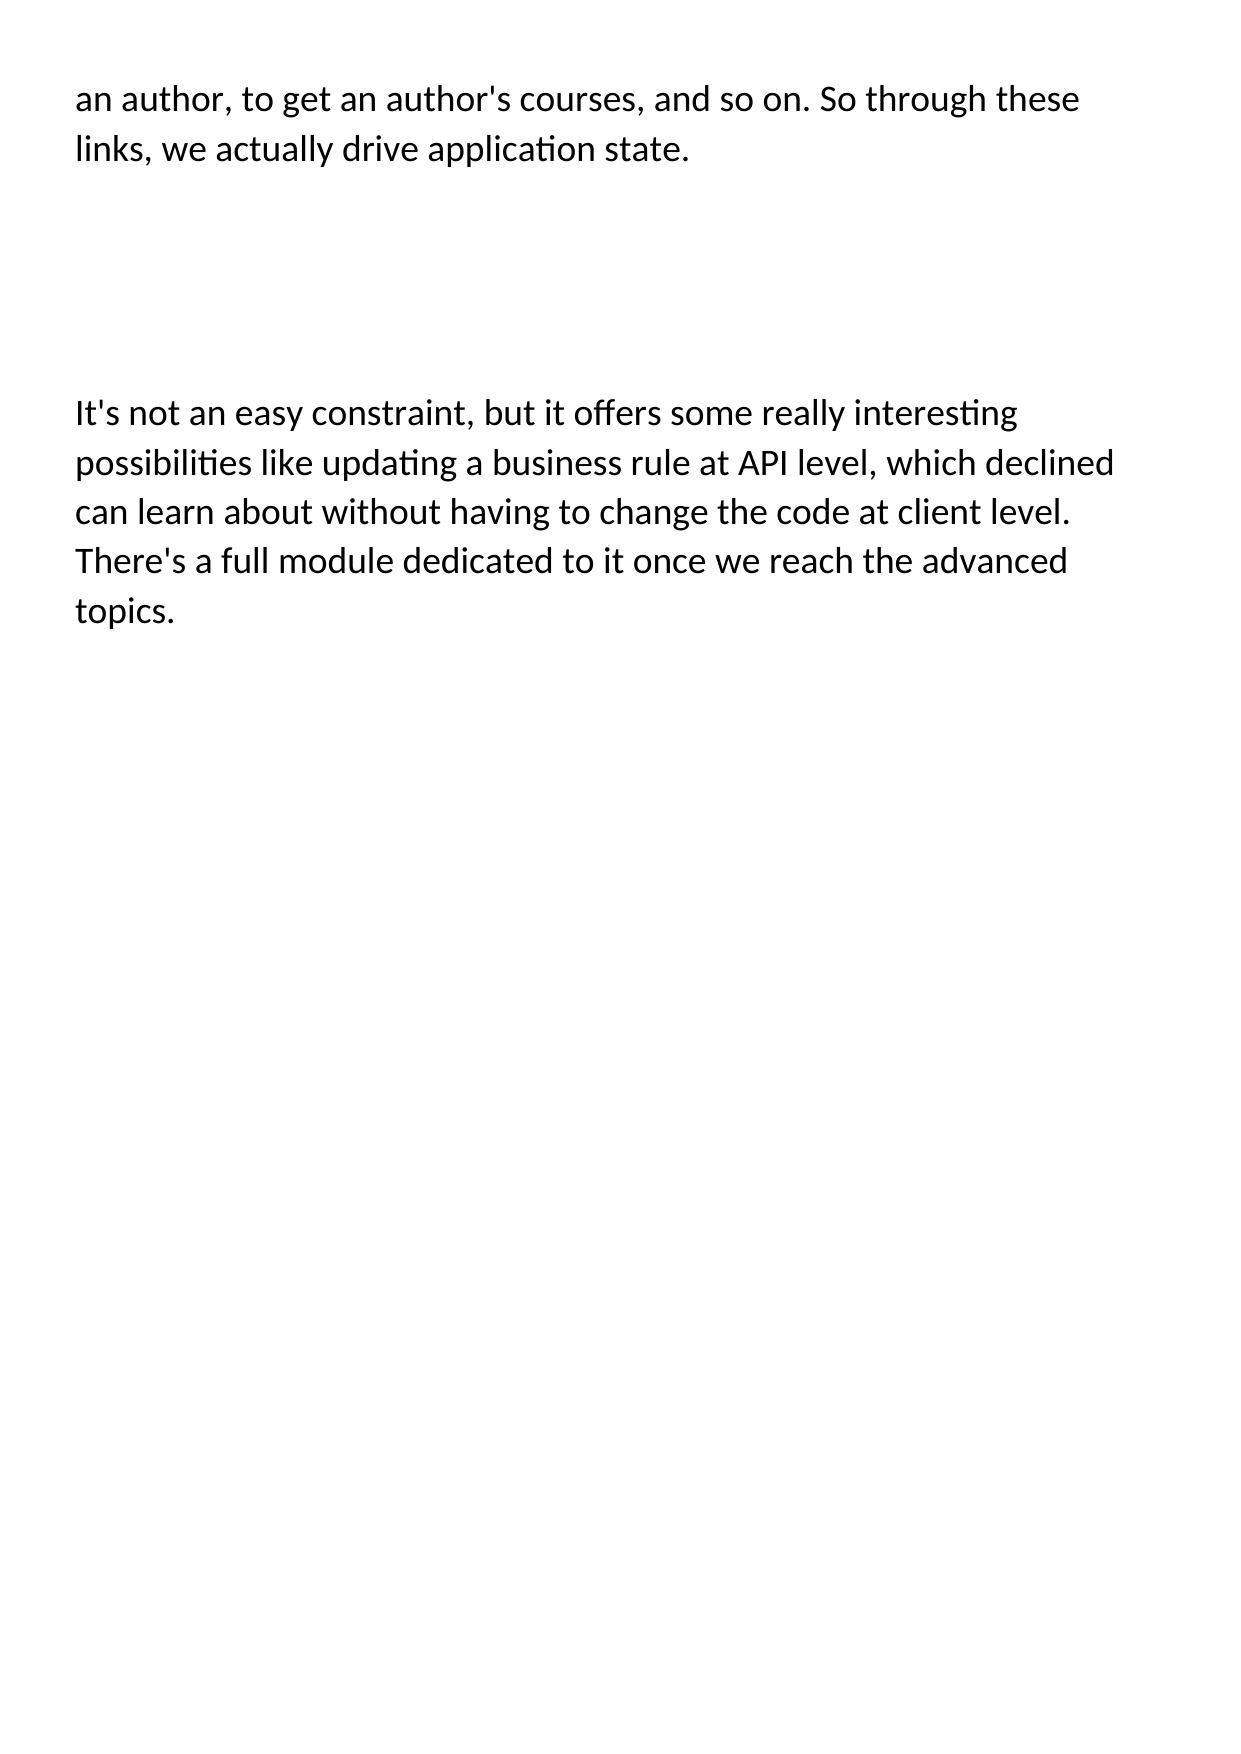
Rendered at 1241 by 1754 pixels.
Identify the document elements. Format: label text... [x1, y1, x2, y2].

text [75, 75, 1165, 170]
text It's not an easy constraint, but it offers some really interesting possibilities like updating a business rule at API level, which declined can learn about without having to change the code at client level. There's a full module dedicated to it once we reach the advanced topics. [75, 389, 1165, 633]
